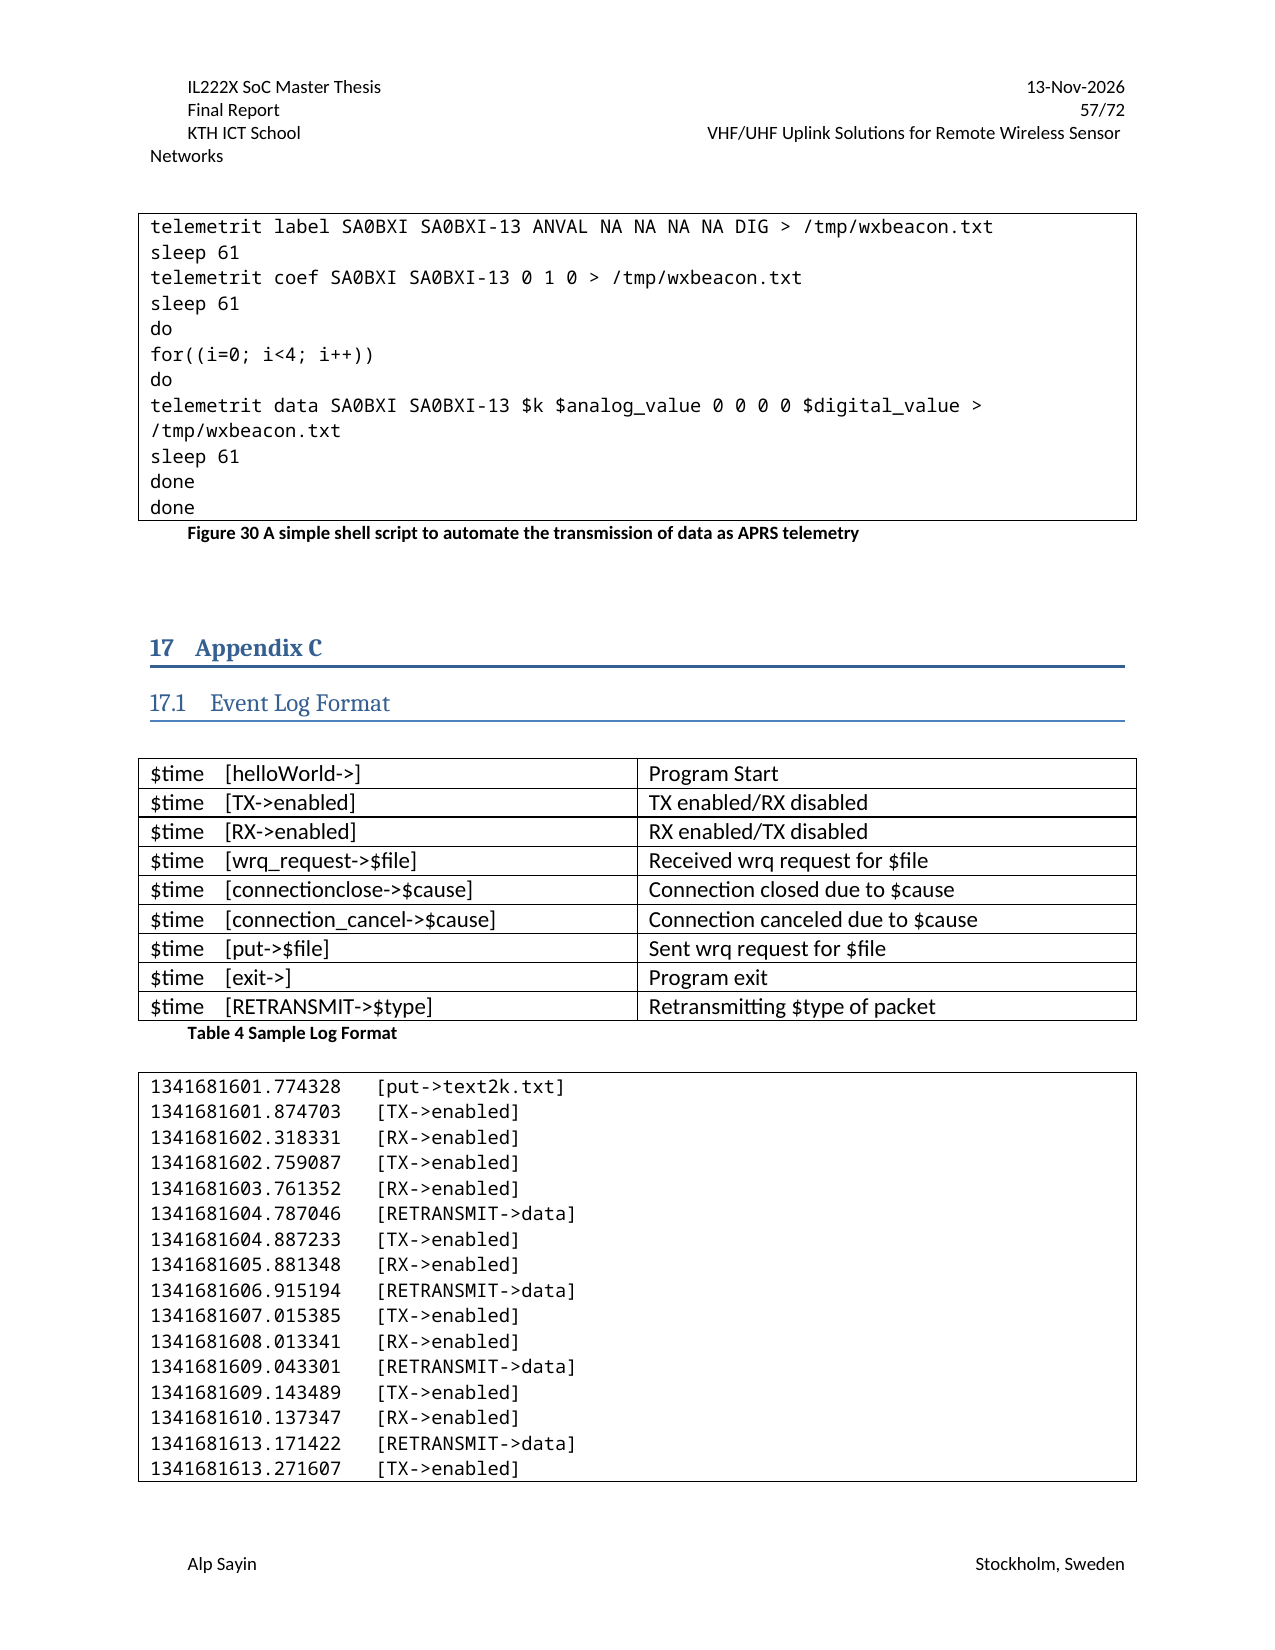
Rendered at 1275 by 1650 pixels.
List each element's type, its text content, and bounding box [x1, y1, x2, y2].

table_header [139, 1073, 1136, 1481]
table_header $time [helloWorld->] [139, 759, 637, 787]
table_cell $time [TX->enabled] [139, 789, 637, 816]
table_cell Connection canceled due to $cause [638, 905, 1136, 933]
table_cell $time [exit->] [139, 963, 637, 991]
table_cell $time [connection_cancel->$cause] [139, 905, 637, 933]
table_cell Connection closed due to $cause [638, 876, 1136, 904]
text Table 4 Sample Log Format [150, 1021, 1125, 1044]
table_cell Retransmitting $type of packet [638, 992, 1136, 1020]
table_cell Program exit [638, 963, 1136, 991]
table_cell $time [wrq_request->$file] [139, 847, 637, 874]
table_cell RX enabled/TX disabled [638, 818, 1136, 846]
subtitle Event Log Format [150, 689, 1125, 720]
table_cell $time [RETRANSMIT->$type] [139, 992, 637, 1020]
table_cell TX enabled/RX disabled [638, 789, 1136, 816]
table_cell $time [connectionclose->$cause] [139, 876, 637, 904]
subtitle Appendix C [150, 634, 1125, 665]
text Figure 30 A simple shell script to automate the transmission of data as APRS telemetry [150, 521, 1125, 544]
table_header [139, 214, 1136, 520]
table_cell Sent wrq request for $file [638, 934, 1136, 962]
table_header Program Start [638, 759, 1136, 787]
table_cell $time [RX->enabled] [139, 818, 637, 846]
table_cell Received wrq request for $file [638, 847, 1136, 874]
table_cell $time [put->$file] [139, 934, 637, 962]
